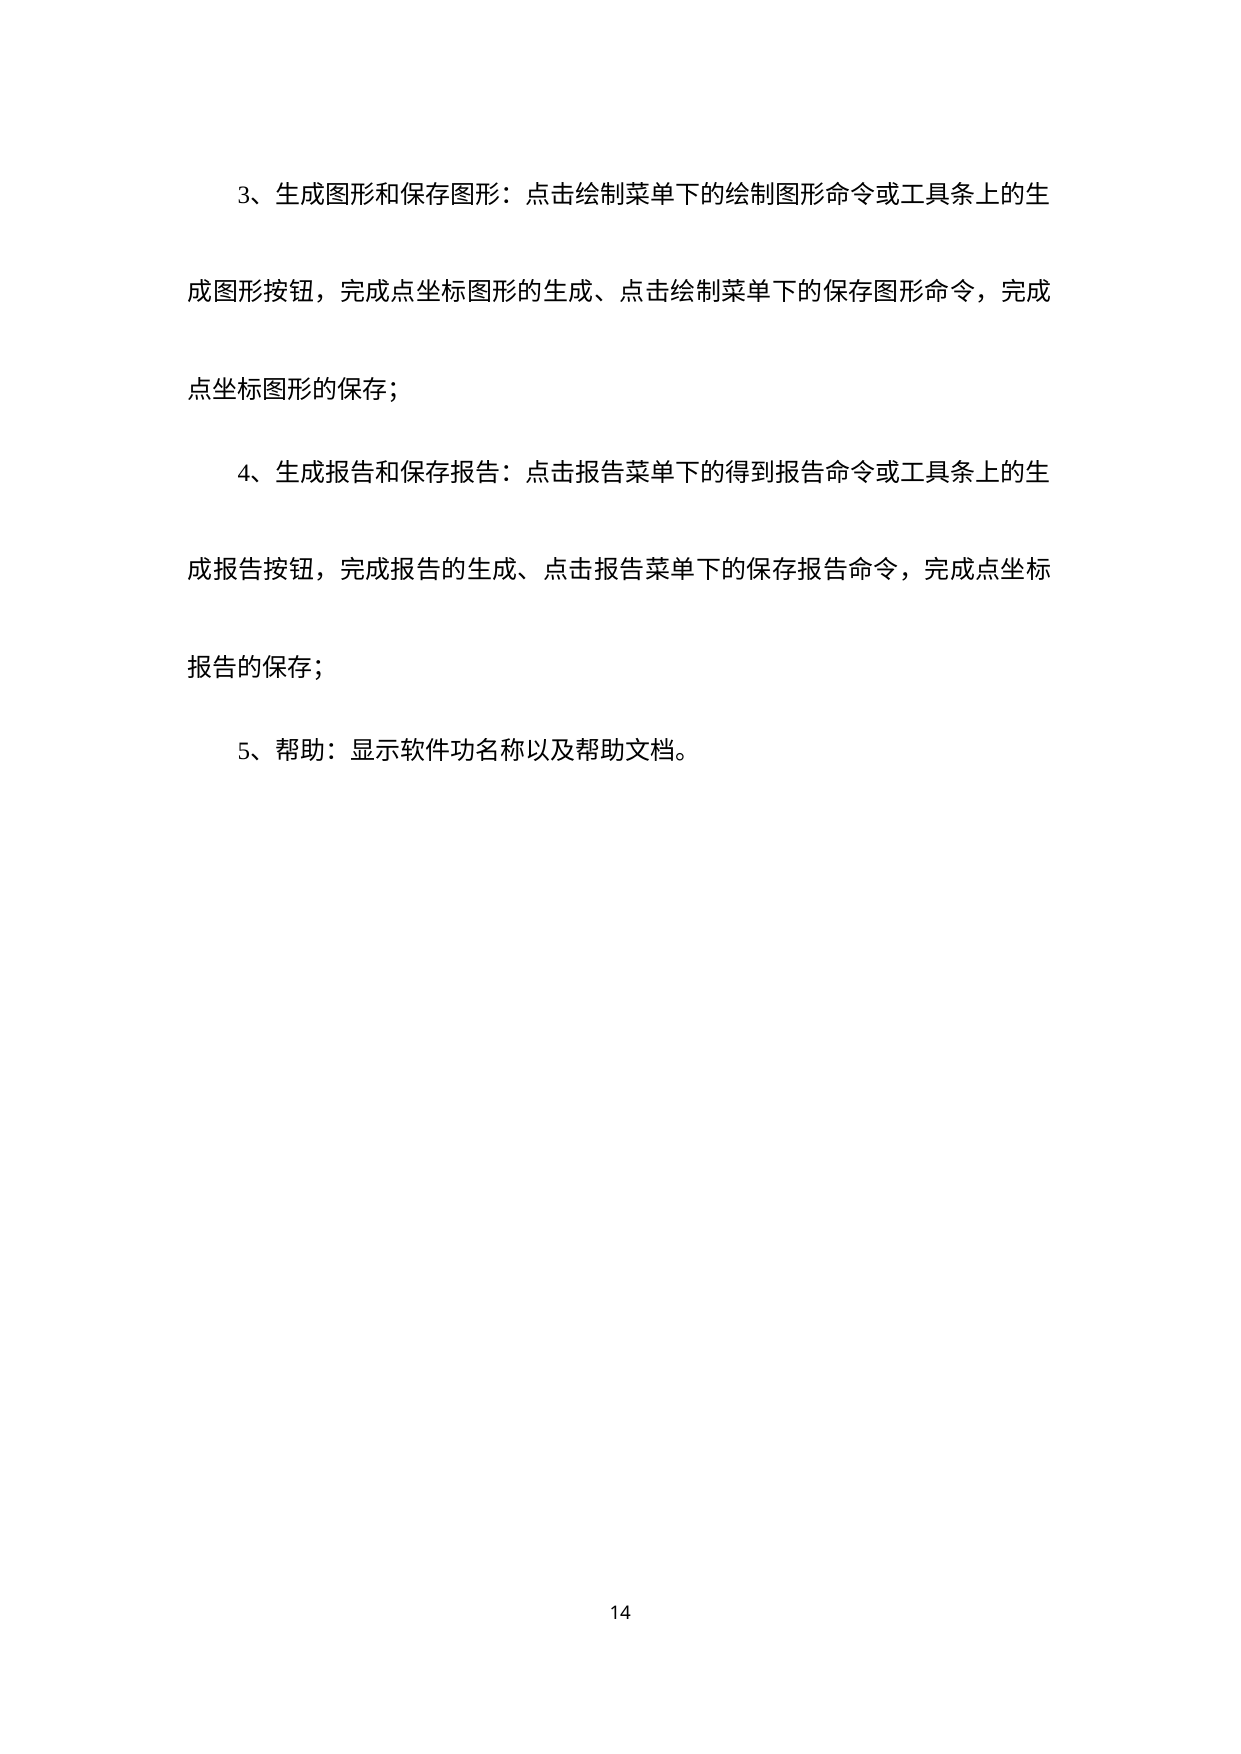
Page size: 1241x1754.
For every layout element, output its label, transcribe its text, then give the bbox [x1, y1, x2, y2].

text 4、生成报告和保存报告：点击报告菜单下的得到报告命令或工具条上的生成报告按钮，完成报告的生成、点击报告菜单下的保存报告命令，完成点坐标报告的保存； [187, 438, 1053, 698]
text 3、生成图形和保存图形：点击绘制菜单下的绘制图形命令或工具条上的生成图形按钮，完成点坐标图形的生成、点击绘制菜单下的保存图形命令，完成点坐标图形的保存； [187, 160, 1053, 420]
text 5、帮助：显示软件功名称以及帮助文档。 [187, 716, 1053, 781]
